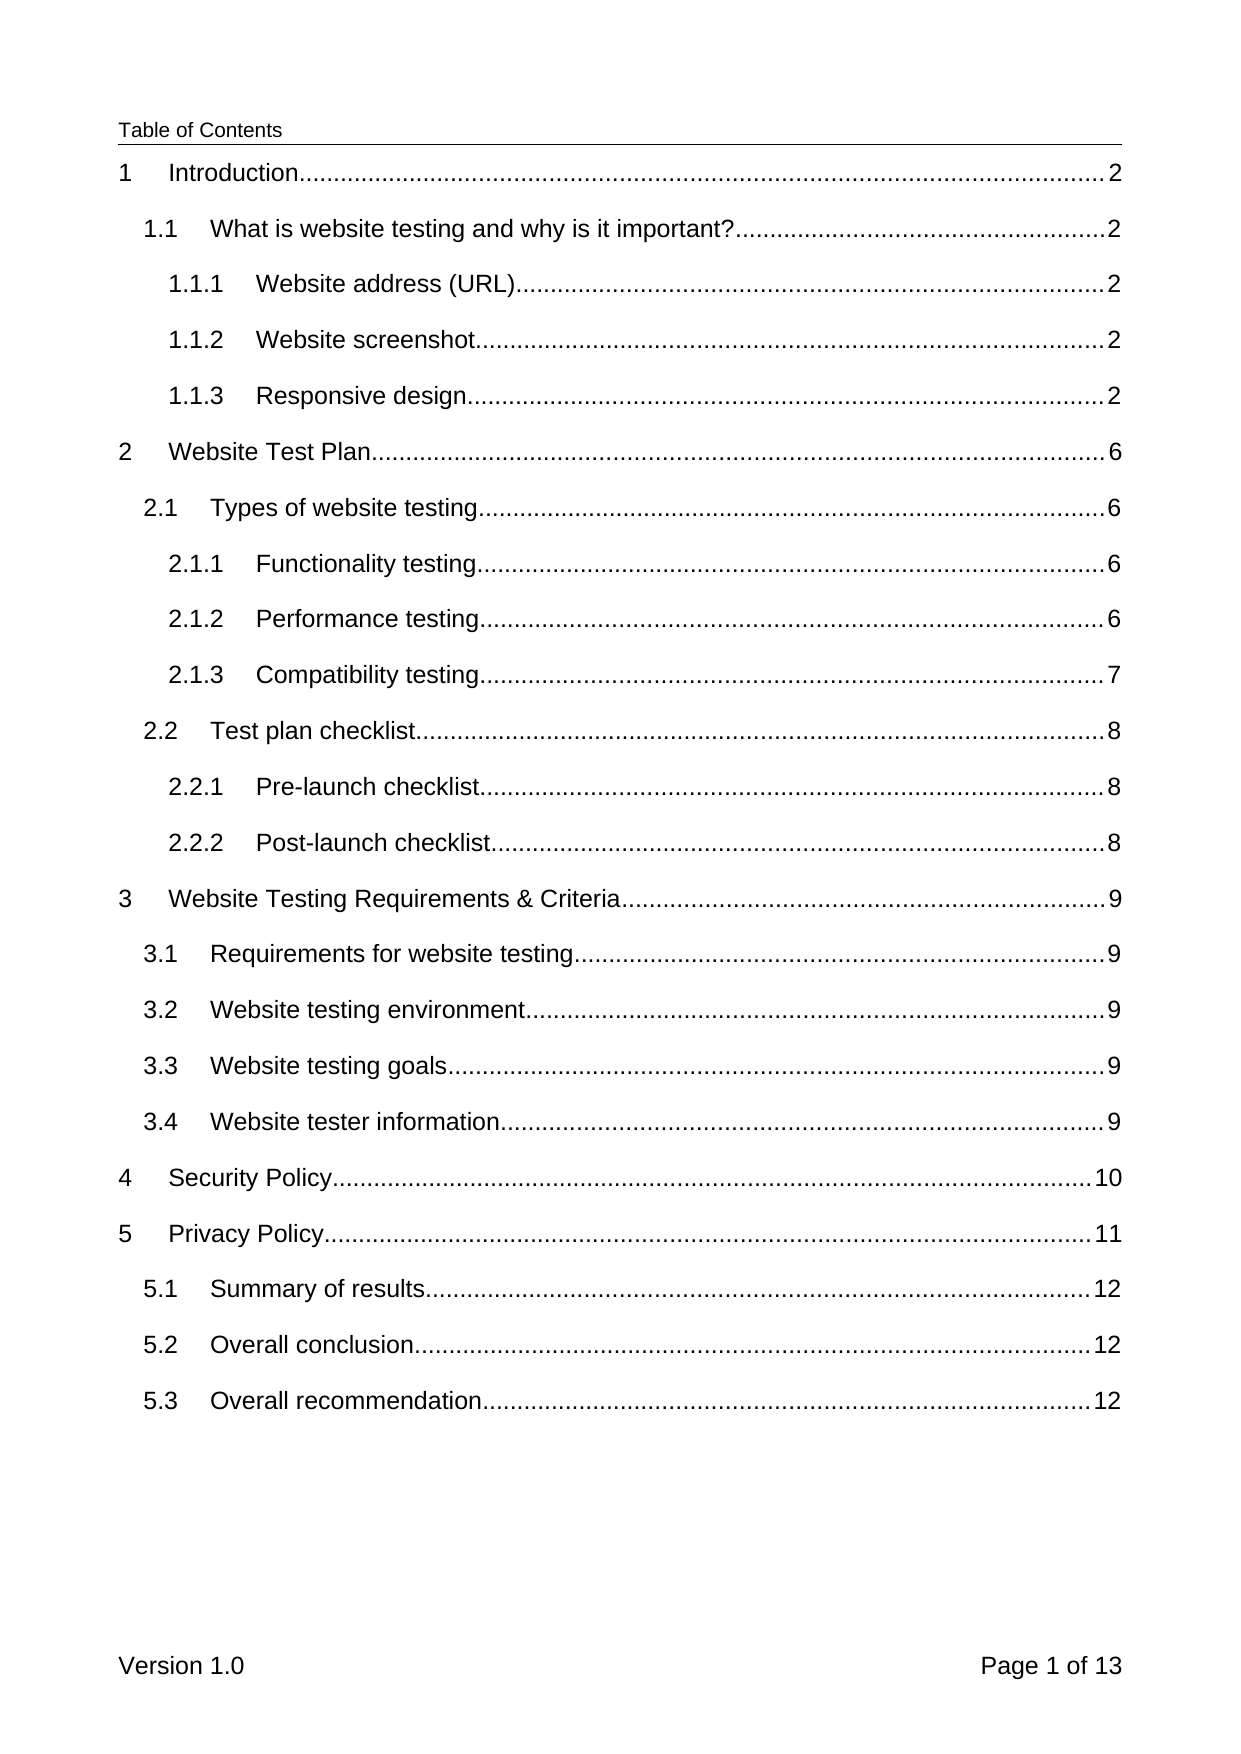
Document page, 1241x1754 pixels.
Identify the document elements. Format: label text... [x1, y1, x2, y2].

text 1.1.2 Website screenshot 2 [168, 325, 1122, 354]
text 2.1.1 Functionality testing 6 [168, 548, 1122, 577]
text 3.1 Requirements for website testing 9 [143, 939, 1122, 968]
text 5.2 Overall conclusion 12 [143, 1330, 1122, 1359]
text 1.1.1 Website address (URL) 2 [168, 269, 1122, 298]
text Table of Contents [118, 118, 1122, 144]
text 1.1 What is website testing and why is it important? 2 [143, 213, 1122, 242]
text 3.4 Website tester information 9 [143, 1107, 1122, 1136]
text 1 Introduction 2 [118, 158, 1122, 186]
text 2.1.2 Performance testing 6 [168, 604, 1122, 633]
text 3 Website Testing Requirements & Criteria 9 [118, 883, 1122, 912]
text 5.1 Summary of results 12 [143, 1274, 1122, 1303]
text 3.3 Website testing goals 9 [143, 1051, 1122, 1080]
text 1.1.3 Responsive design 2 [168, 381, 1122, 410]
text 2.1.3 Compatibility testing 7 [168, 660, 1122, 689]
text 3.2 Website testing environment 9 [143, 995, 1122, 1024]
text 5.3 Overall recommendation 12 [143, 1386, 1122, 1415]
text 2.1 Types of website testing 6 [143, 493, 1122, 521]
text 2 Website Test Plan 6 [118, 437, 1122, 466]
text 2.2 Test plan checklist 8 [143, 716, 1122, 745]
text 2.2.1 Pre-launch checklist 8 [168, 772, 1122, 801]
text 5 Privacy Policy 11 [118, 1218, 1122, 1247]
text 2.2.2 Post-launch checklist 8 [168, 828, 1122, 856]
text 4 Security Policy 10 [118, 1163, 1122, 1191]
